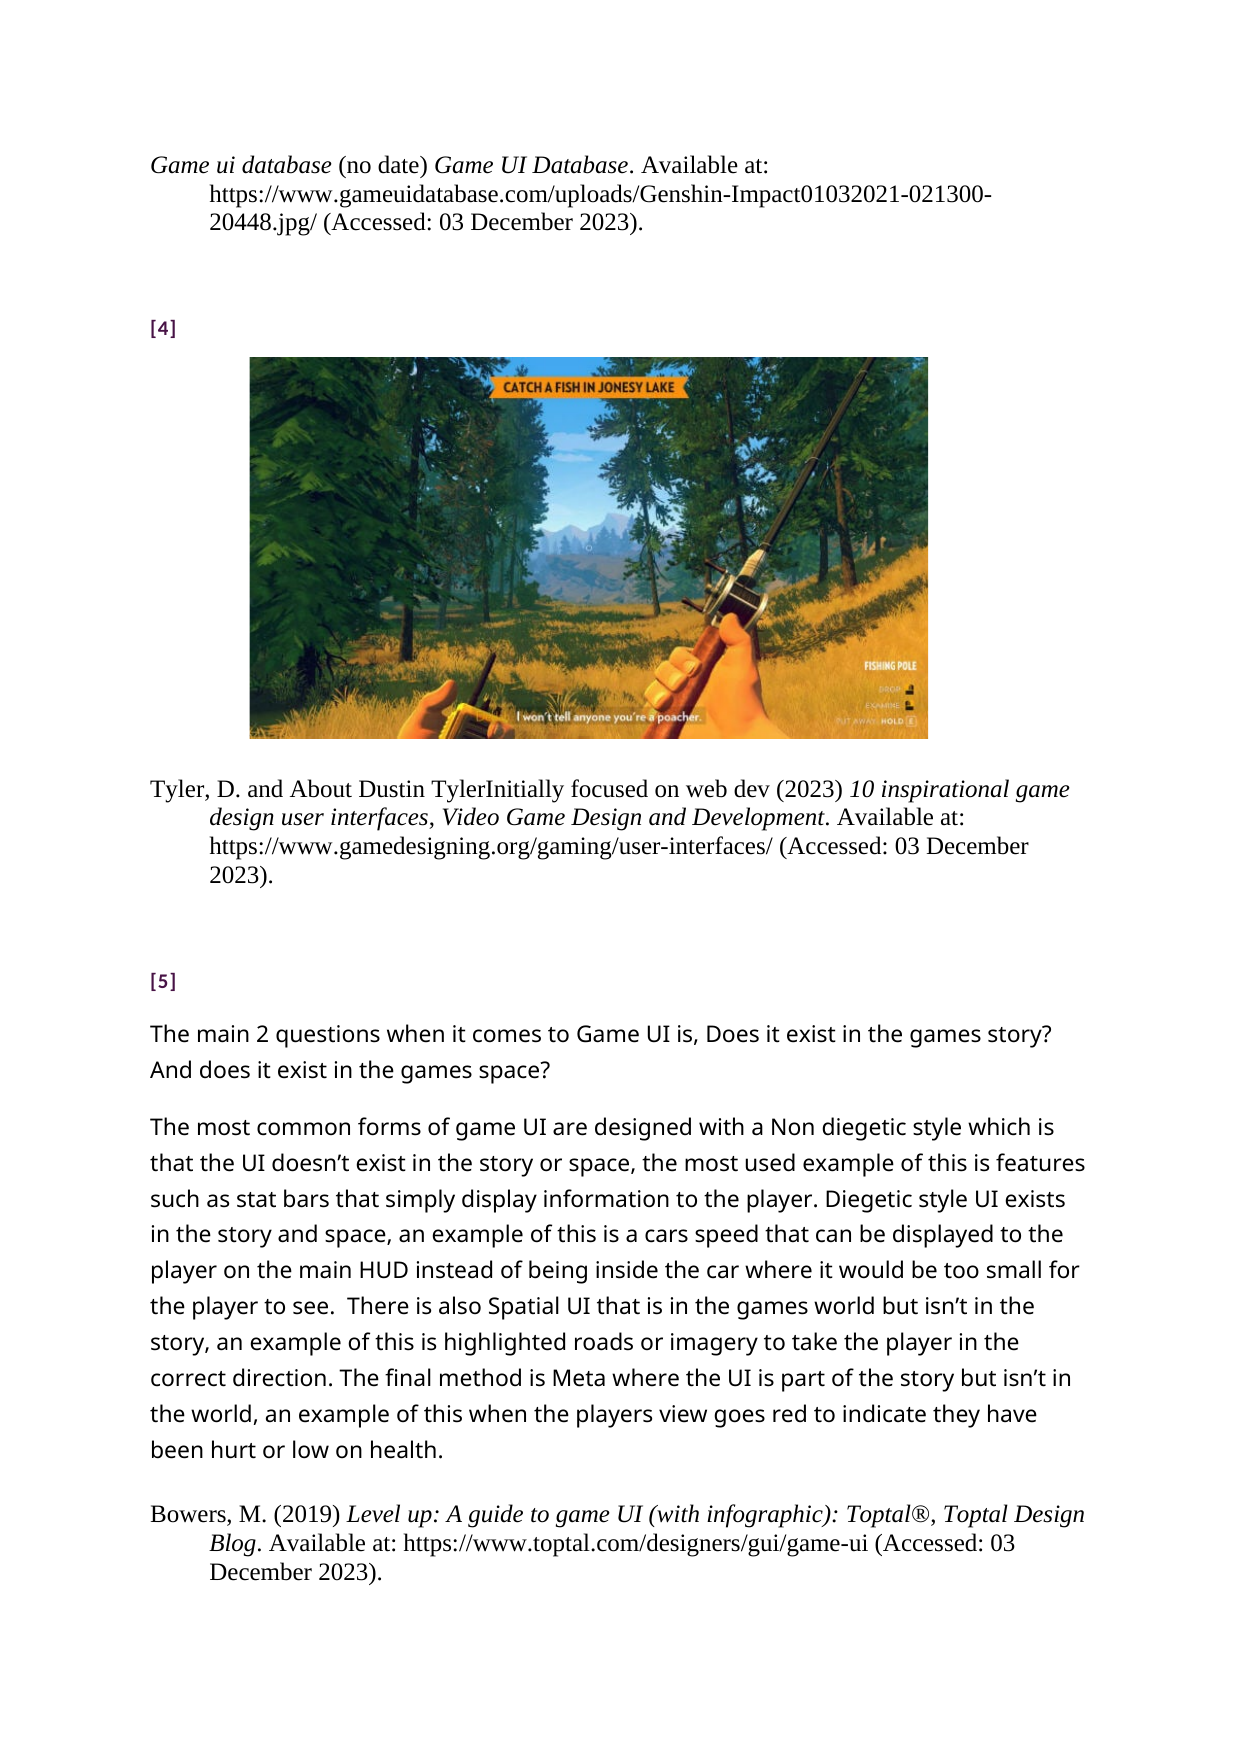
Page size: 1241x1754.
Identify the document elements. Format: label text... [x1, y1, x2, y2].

text Tyler, D. and About Dustin TylerInitially focused on web dev (2023) 10 inspirational game design user interfaces, Video Game Design and Development. Available at: https://www.gamedesigning.org/gaming/user-interfaces/ (Accessed: 03 December 2023). [150, 774, 1090, 889]
picture [249, 357, 929, 739]
text [5] [150, 968, 1090, 993]
text The most common forms of game UI are designed with a Non diegetic style which is that the UI doesn’t exist in the story or space, the most used example of this is features such as stat bars that simply display information to the player. Diegetic style UI exists in the story and space, an example of this is a cars speed that can be displayed to the player on the main HUD instead of being inside the car where it would be too small for the player to see. There is also Spatial UI that is in the games world but isn’t in the story, an example of this is highlighted roads or imagery to take the player in the correct direction. The final method is Meta where the UI is part of the story but isn’t in the world, an example of this when the players view goes red to indicate they have been hurt or low on health. [150, 1111, 1090, 1465]
text Bowers, M. (2019) Level up: A guide to game UI (with infographic): Toptal®, Toptal Design Blog. Available at: https://www.toptal.com/designers/gui/game-ui (Accessed: 03 December 2023). [150, 1499, 1090, 1585]
text The main 2 questions when it comes to Game UI is, Does it exist in the games story? And does it exist in the games space? [150, 1018, 1090, 1085]
text [4] [150, 315, 1090, 341]
text Game ui database (no date) Game UI Database. Available at: https://www.gameuidatabase.com/uploads/Genshin-Impact01032021-021300-20448.jpg/ (Accessed: 03 December 2023). [150, 150, 1090, 236]
